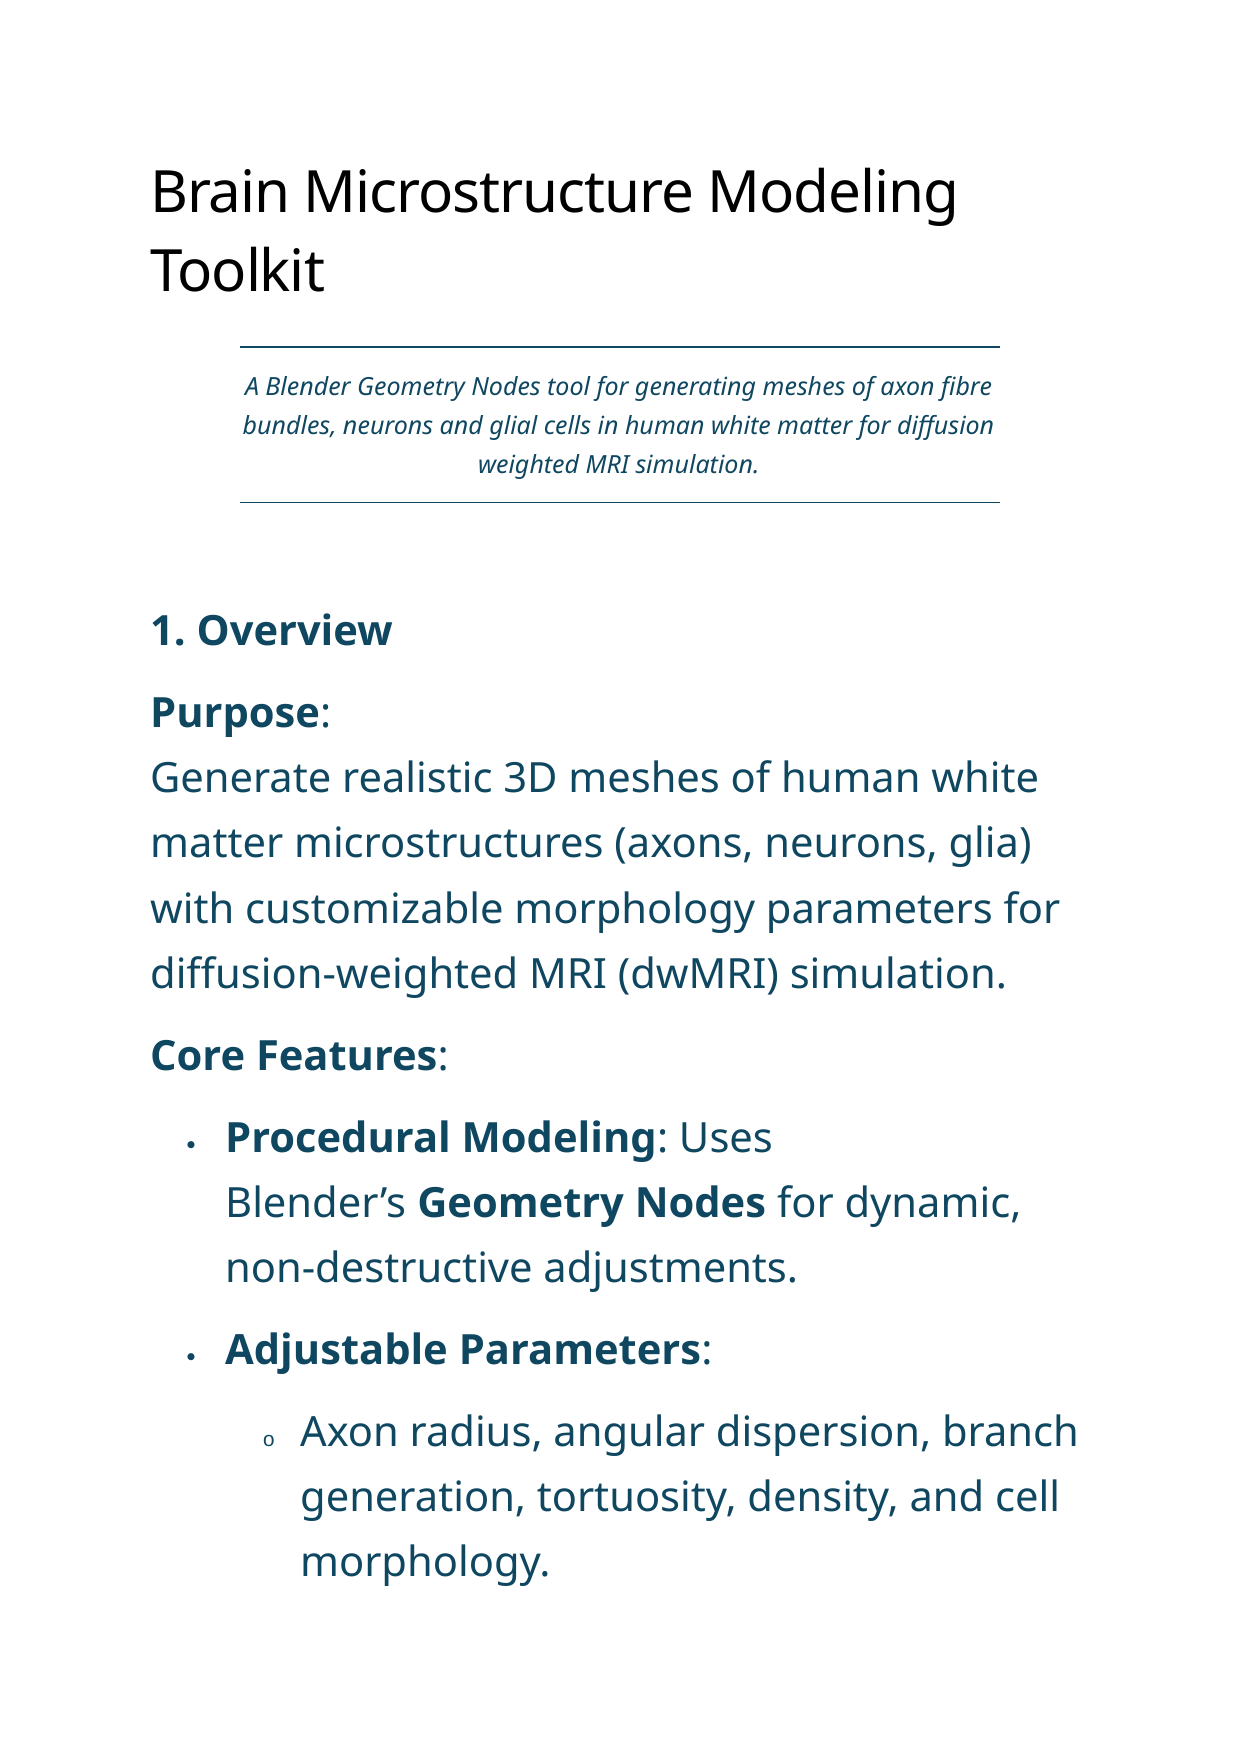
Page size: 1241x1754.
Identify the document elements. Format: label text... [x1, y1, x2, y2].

text Purpose: Generate realistic 3D meshes of human white matter microstructures (axons, neurons, glia) with customizable morphology parameters for diffusion-weighted MRI (dwMRI) simulation. [150, 683, 1090, 1001]
title Brain Microstructure Modeling Toolkit [150, 150, 1090, 309]
text Core Features: [150, 1026, 1090, 1082]
list Procedural Modeling: Uses Blender’s Geometry Nodes for dynamic, non-destructive adjustments. [187, 1107, 1090, 1295]
list Adjustable Parameters: [187, 1320, 1090, 1377]
text 1. Overview [150, 601, 1090, 658]
text A Blender Geometry Nodes tool for generating meshes of axon fibre bundles, neurons and glial cells in human white matter for diffusion weighted MRI simulation. [240, 348, 1000, 502]
list Axon radius, angular dispersion, branch generation, tortuosity, density, and cell morphology. [262, 1402, 1090, 1589]
